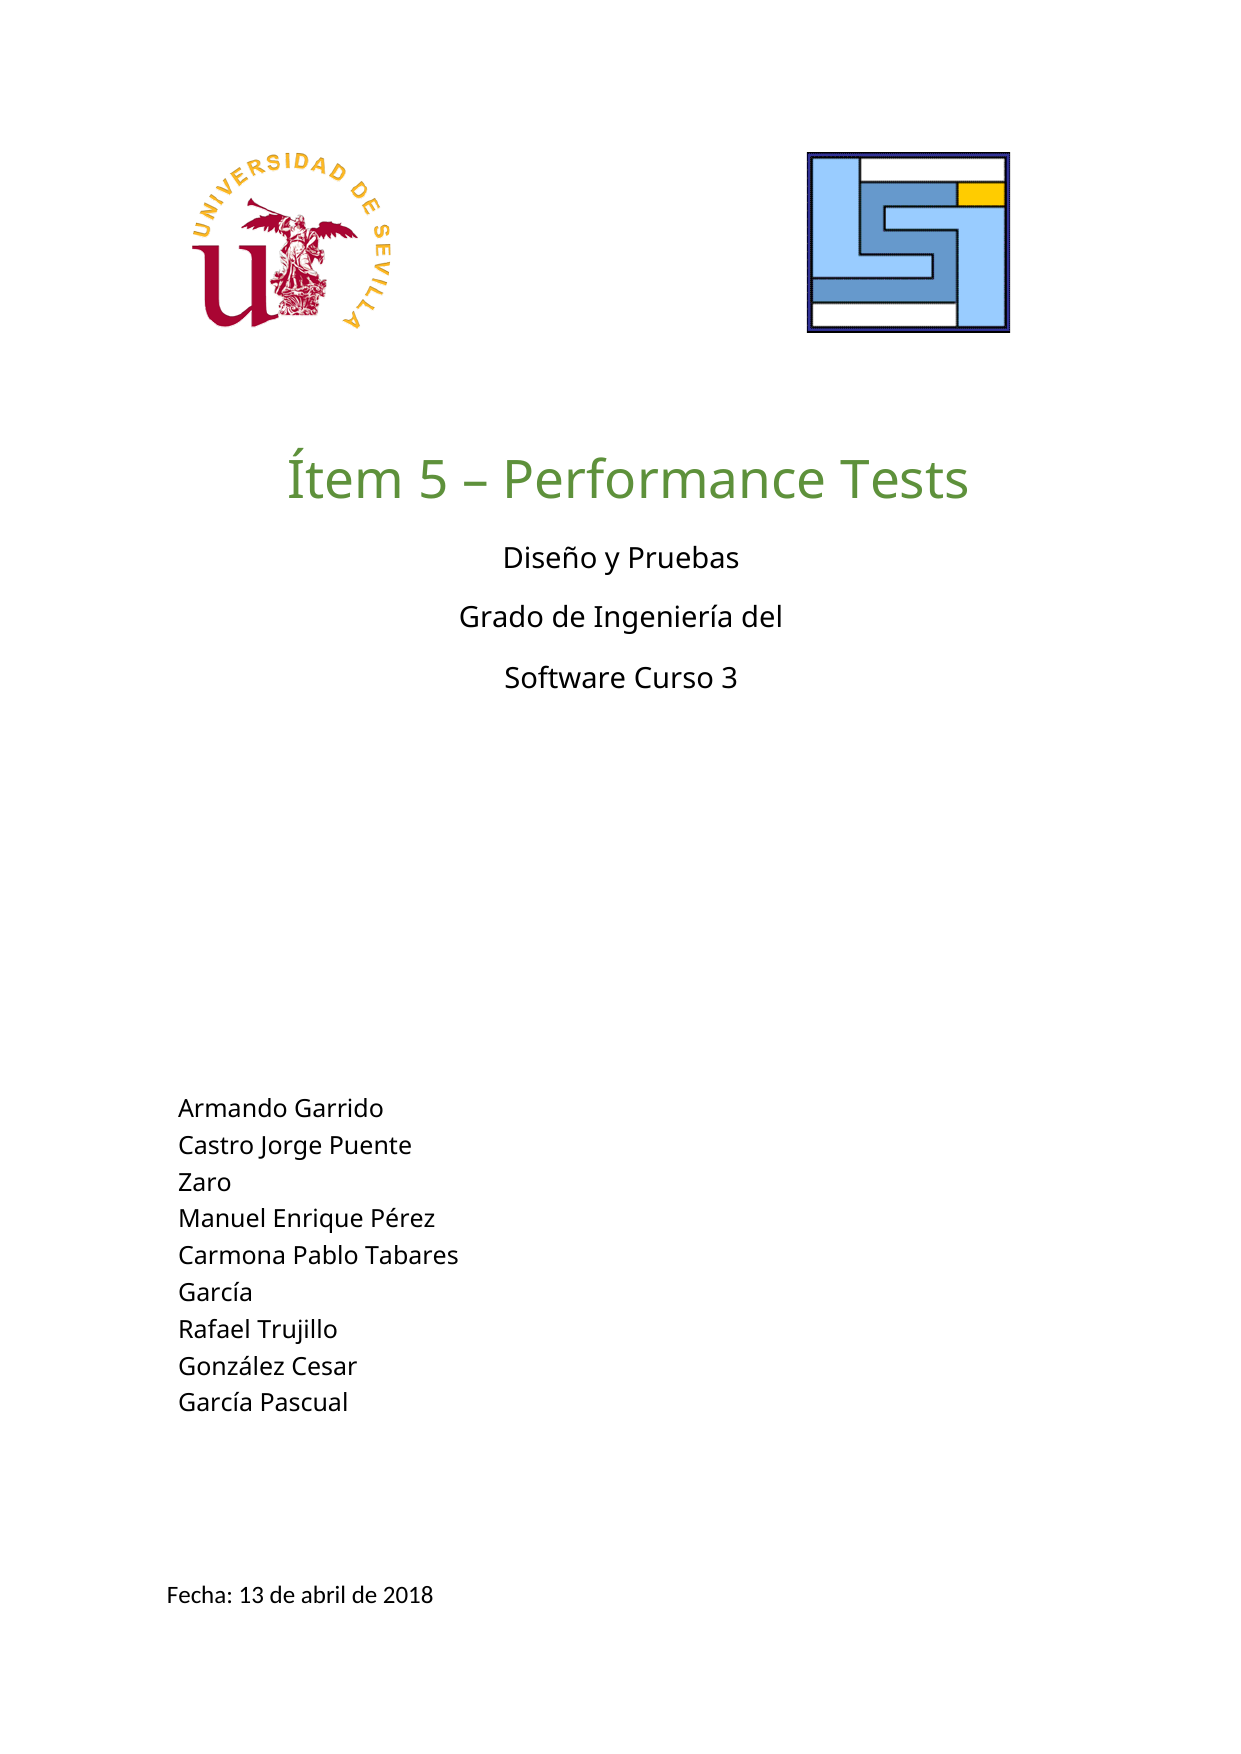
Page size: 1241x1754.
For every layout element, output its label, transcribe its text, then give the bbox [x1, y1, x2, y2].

text Armando Garrido Castro Jorge Puente Zaro [178, 1091, 425, 1198]
text Manuel Enrique Pérez Carmona Pablo Tabares García [178, 1201, 498, 1309]
text Fecha: 13 de abril de 2018 [167, 1579, 1078, 1610]
picture [806, 152, 1011, 333]
text Rafael Trujillo González Cesar García Pascual [178, 1311, 413, 1419]
subtitle Diseño y Pruebas [428, 538, 814, 577]
picture [180, 147, 402, 333]
text Grado de Ingeniería del Software Curso 3 [428, 597, 814, 697]
text Ítem 5 – Performance Tests [167, 442, 1078, 514]
